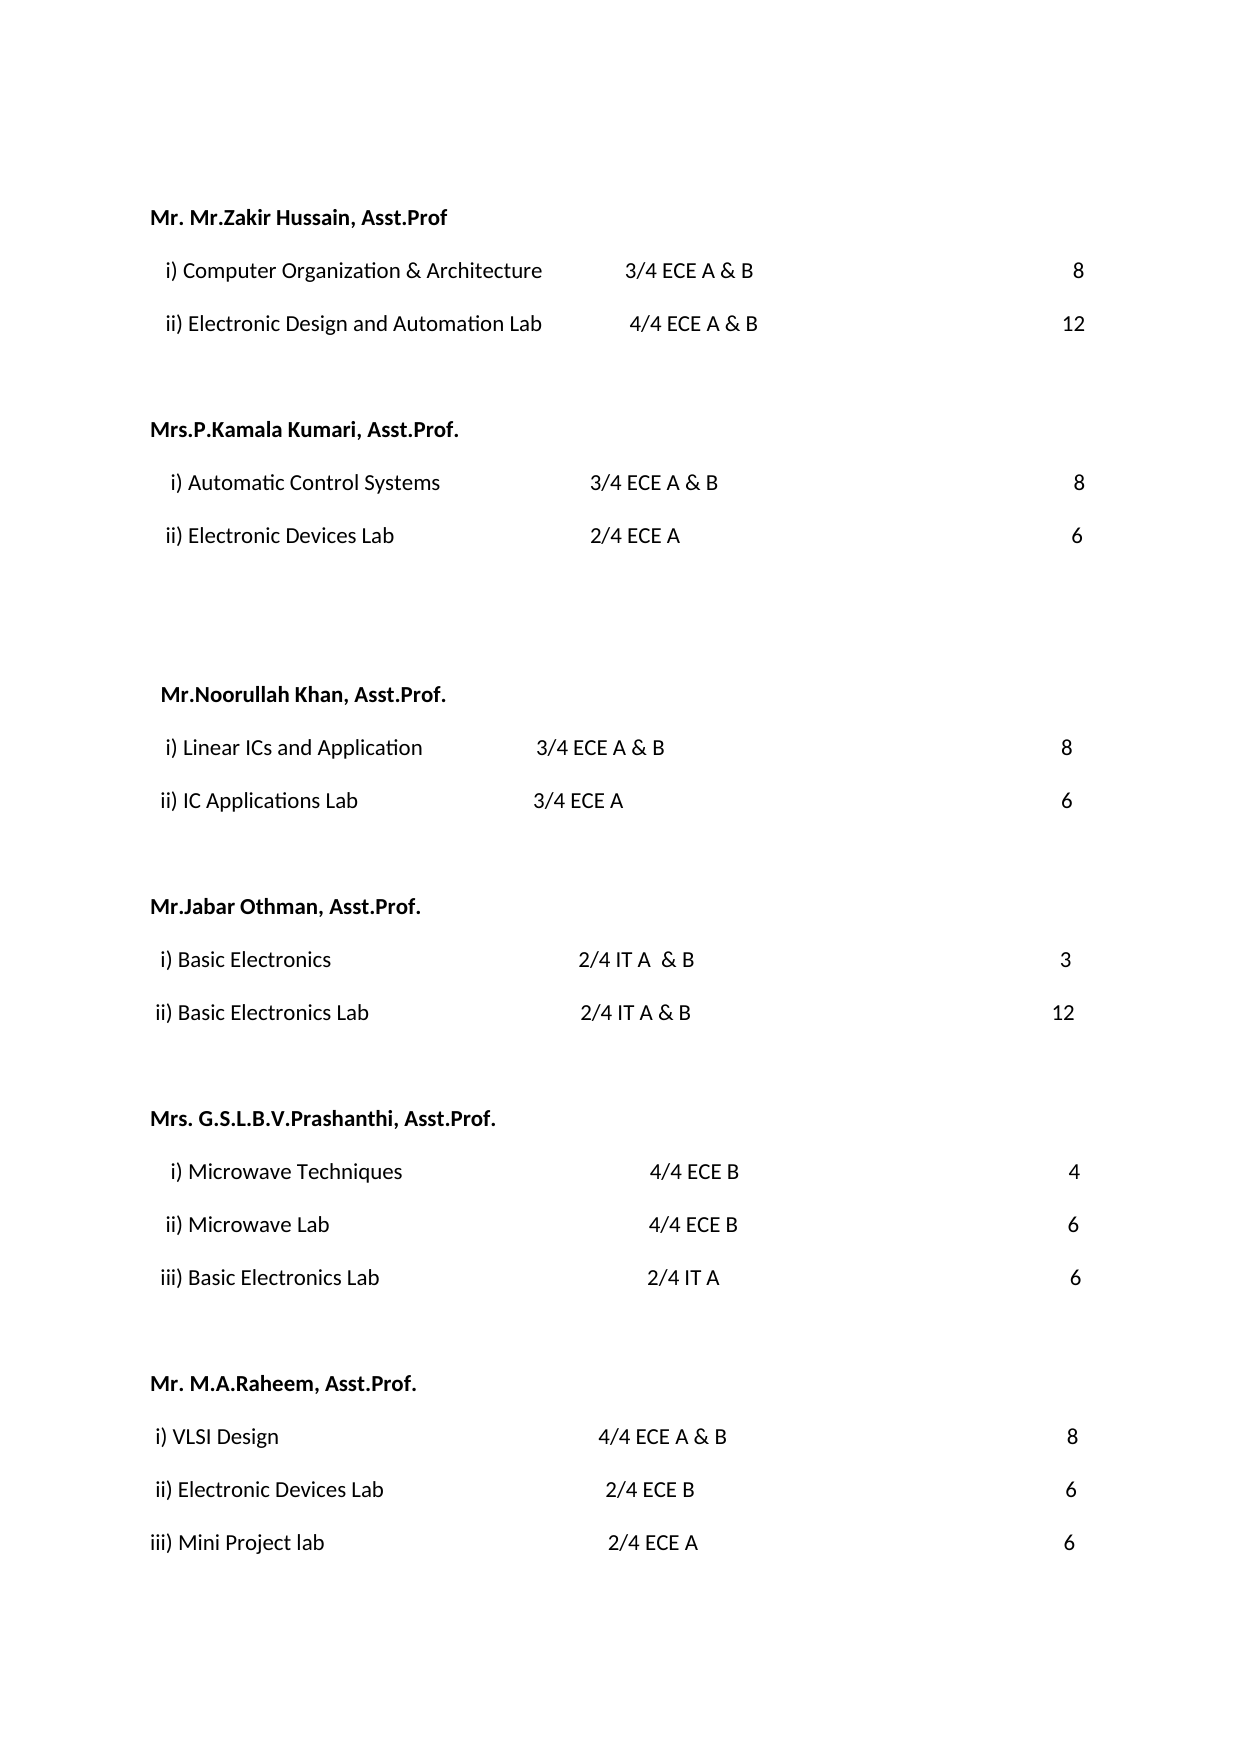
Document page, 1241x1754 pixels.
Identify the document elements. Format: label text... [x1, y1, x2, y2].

text Mr. Mr.Zakir Hussain, Asst.Prof [150, 203, 1090, 231]
text ii) IC Applications Lab 3/4 ECE A 6 [150, 786, 1090, 814]
text i) Basic Electronics 2/4 IT A & B 3 [150, 945, 1090, 973]
text i) Automatic Control Systems 3/4 ECE A & B 8 [150, 468, 1090, 496]
text Mrs. G.S.L.B.V.Prashanthi, Asst.Prof. [150, 1104, 1090, 1132]
text Mr.Noorullah Khan, Asst.Prof. [150, 680, 1090, 708]
text i) VLSI Design 4/4 ECE A & B 8 [150, 1422, 1090, 1451]
text ii) Electronic Devices Lab 2/4 ECE A 6 [150, 521, 1090, 549]
text Mr. M.A.Raheem, Asst.Prof. [150, 1369, 1090, 1397]
text Mrs.P.Kamala Kumari, Asst.Prof. [150, 415, 1090, 443]
text i) Computer Organization & Architecture 3/4 ECE A & B 8 [150, 256, 1090, 284]
text iii) Mini Project lab 2/4 ECE A 6 [150, 1528, 1090, 1557]
text i) Microwave Techniques 4/4 ECE B 4 [150, 1157, 1090, 1185]
text iii) Basic Electronics Lab 2/4 IT A 6 [150, 1263, 1090, 1291]
text i) Linear ICs and Application 3/4 ECE A & B 8 [150, 733, 1090, 761]
text ii) Microwave Lab 4/4 ECE B 6 [150, 1210, 1090, 1238]
text Mr.Jabar Othman, Asst.Prof. [150, 892, 1090, 920]
text ii) Basic Electronics Lab 2/4 IT A & B 12 [150, 998, 1090, 1026]
text ii) Electronic Devices Lab 2/4 ECE B 6 [150, 1476, 1090, 1503]
text ii) Electronic Design and Automation Lab 4/4 ECE A & B 12 [150, 309, 1090, 337]
